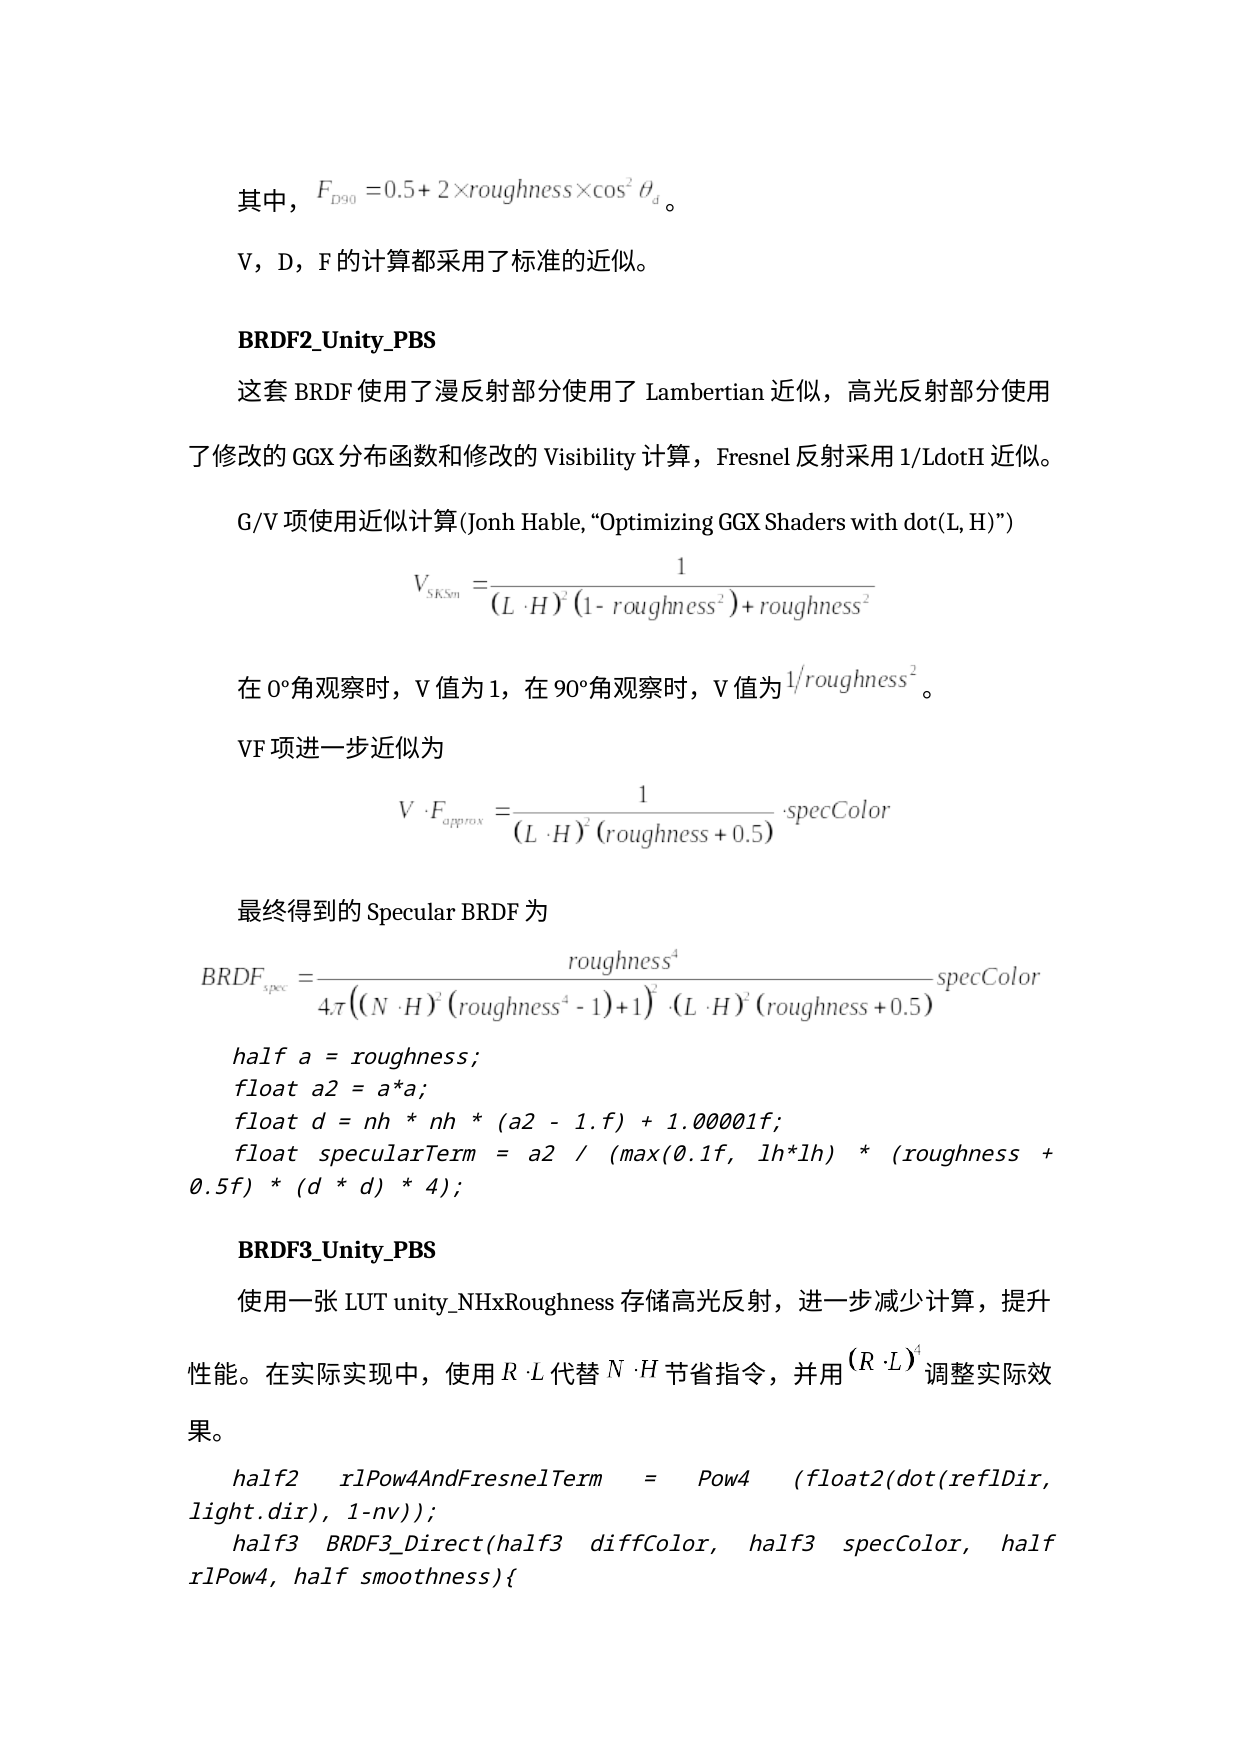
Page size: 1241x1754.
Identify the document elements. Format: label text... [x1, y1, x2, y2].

text 在0°角观察时，V值为1，在90°角观察时，V值为。 [187, 649, 1053, 714]
text BRDF2_Unity_PBS [187, 324, 1053, 357]
text V，D，F的计算都采用了标准的近似。 [187, 227, 1053, 292]
text float d = nh * nh * (a2 - 1.f) + 1.00001f; [187, 1104, 1053, 1137]
text G/V项使用近似计算(Jonh Hable, “Optimizing GGX Shaders with dot(L, H)”) [187, 487, 1053, 552]
text BRDF3_Unity_PBS [187, 1234, 1053, 1267]
text 最终得到的Specular BRDF为 [187, 877, 1053, 942]
text 其中，。 [187, 162, 1053, 227]
text 使用一张LUT unity_NHxRoughness存储高光反射，进一步减少计算，提升性能。在实际实现中，使用代替节省指令，并用调整实际效果。 [187, 1267, 1053, 1462]
text float a2 = a*a; [187, 1072, 1053, 1104]
text half a = roughness; [187, 1039, 1053, 1072]
text half3 BRDF3_Direct(half3 diffColor, half3 specColor, half rlPow4, half smoothness){ [187, 1527, 1053, 1592]
text half2 rlPow4AndFresnelTerm = Pow4 (float2(dot(reflDir, light.dir), 1-nv)); [187, 1462, 1053, 1527]
text VF项进一步近似为 [187, 714, 1053, 779]
text 这套BRDF使用了漫反射部分使用了Lambertian近似，高光反射部分使用了修改的GGX分布函数和修改的Visibility计算，Fresnel反射采用1/LdotH近似。 [187, 357, 1053, 487]
text float specularTerm = a2 / (max(0.1f, lh*lh) * (roughness + 0.5f) * (d * d) * 4); [187, 1137, 1053, 1202]
